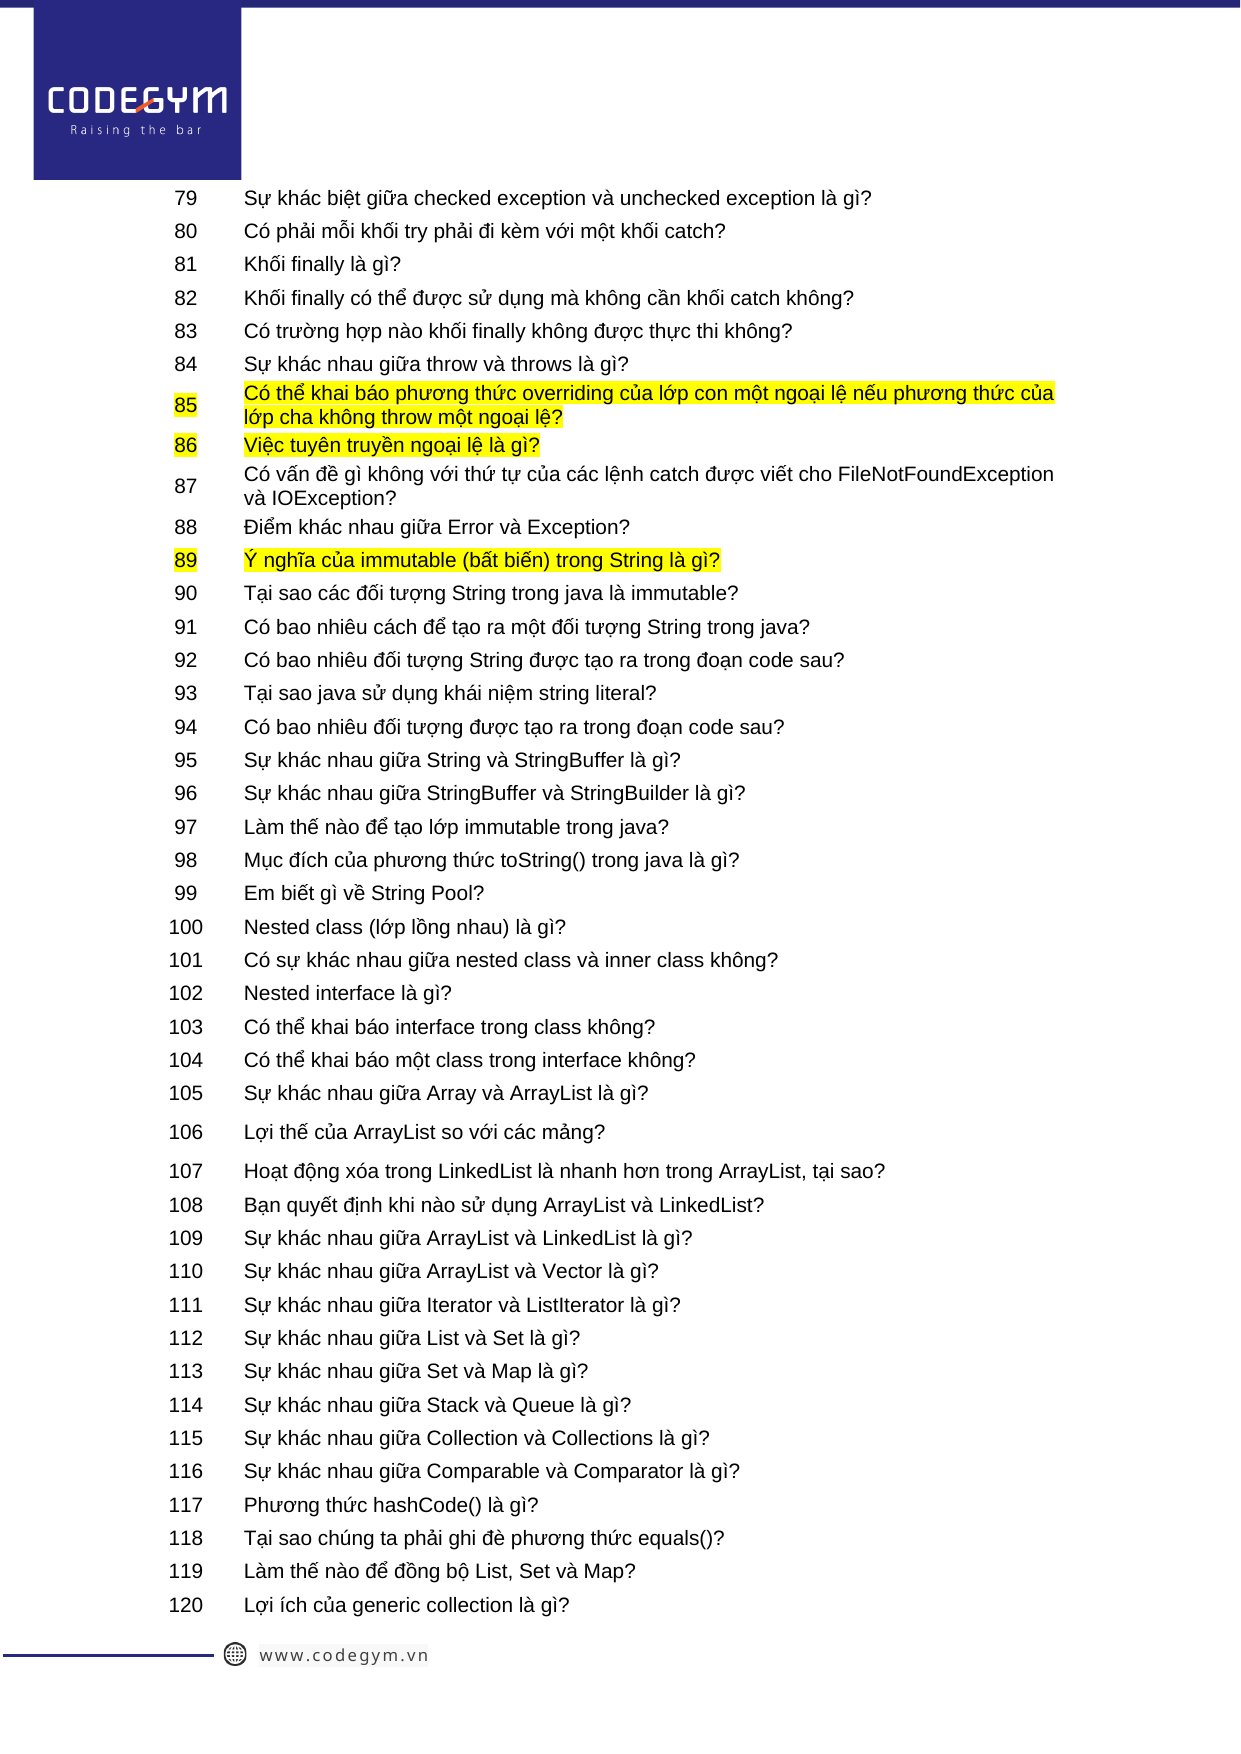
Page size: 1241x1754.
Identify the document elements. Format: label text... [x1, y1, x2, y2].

table_cell 94 [139, 710, 232, 743]
table_cell Nested interface là gì? [233, 976, 1076, 1010]
table_cell 101 [139, 943, 232, 976]
table_cell 108 [139, 1188, 232, 1221]
table_cell 112 [139, 1321, 232, 1355]
table_cell 92 [139, 643, 232, 676]
table_cell 95 [139, 743, 232, 776]
table_cell 88 [139, 510, 232, 543]
table_cell Sự khác nhau giữa Collection và Collections là gì? [233, 1421, 1076, 1455]
table_cell Có phải mỗi khối try phải đi kèm với một khối catch? [233, 214, 1076, 247]
table_cell Nested class (lớp lồng nhau) là gì? [233, 910, 1076, 943]
table_cell 119 [139, 1555, 232, 1588]
table_cell Khối finally là gì? [233, 247, 1076, 281]
table_cell 118 [139, 1521, 232, 1555]
table_cell 111 [139, 1288, 232, 1321]
table_cell Có sự khác nhau giữa nested class và inner class không? [233, 943, 1076, 976]
table_cell 84 [139, 347, 232, 381]
table_cell 81 [139, 247, 232, 281]
table_cell 87 [139, 462, 232, 510]
table_cell Sự khác nhau giữa Iterator và ListIterator là gì? [233, 1288, 1076, 1321]
table_cell 104 [139, 1043, 232, 1076]
table_cell Lợi thế của ArrayList so với các mảng? [233, 1110, 1076, 1155]
table_cell 80 [139, 214, 232, 247]
table_cell 90 [139, 576, 232, 610]
table_cell 109 [139, 1221, 232, 1255]
table_cell Ý nghĩa của immutable (bất biến) trong String là gì? [233, 543, 1076, 576]
table_cell Tại sao chúng ta phải ghi đè phương thức equals()? [233, 1521, 1076, 1555]
table_cell 110 [139, 1255, 232, 1288]
table_cell Có bao nhiêu cách để tạo ra một đối tượng String trong java? [233, 610, 1076, 643]
table_cell Sự khác nhau giữa ArrayList và Vector là gì? [233, 1255, 1076, 1288]
table_cell 82 [139, 281, 232, 314]
table_cell 91 [139, 610, 232, 643]
table_cell Có thể khai báo interface trong class không? [233, 1010, 1076, 1043]
table_cell 120 [139, 1588, 232, 1621]
table_cell Sự khác nhau giữa String và StringBuffer là gì? [233, 743, 1076, 776]
table_cell Lợi ích của generic collection là gì? [233, 1588, 1076, 1621]
table_cell Sự khác nhau giữa throw và throws là gì? [233, 347, 1076, 381]
table_cell Bạn quyết định khi nào sử dụng ArrayList và LinkedList? [233, 1188, 1076, 1221]
table_cell 97 [139, 810, 232, 843]
table_cell Làm thế nào để đồng bộ List, Set và Map? [233, 1555, 1076, 1588]
table_cell Có thể khai báo một class trong interface không? [233, 1043, 1076, 1076]
table_cell Có bao nhiêu đối tượng được tạo ra trong đoạn code sau? [233, 710, 1076, 743]
table_cell Việc tuyên truyền ngoại lệ là gì? [233, 429, 1076, 462]
table_cell 105 [139, 1076, 232, 1110]
table_cell 86 [139, 429, 232, 462]
table_cell 115 [139, 1421, 232, 1455]
table_cell Tại sao các đối tượng String trong java là immutable? [233, 576, 1076, 610]
table_cell Khối finally có thể được sử dụng mà không cần khối catch không? [233, 281, 1076, 314]
picture [32, 0, 242, 179]
table_cell Sự khác nhau giữa ArrayList và LinkedList là gì? [233, 1221, 1076, 1255]
table_cell 116 [139, 1455, 232, 1488]
table_cell Em biết gì về String Pool? [233, 876, 1076, 910]
table_cell 114 [139, 1388, 232, 1421]
table_cell 106 [139, 1110, 232, 1155]
table_cell 98 [139, 843, 232, 876]
table_cell Sự khác nhau giữa Stack và Queue là gì? [233, 1388, 1076, 1421]
table_cell 89 [139, 543, 232, 576]
table_cell Phương thức hashCode() là gì? [233, 1488, 1076, 1521]
table_cell 85 [139, 381, 232, 428]
table_cell Làm thế nào để tạo lớp immutable trong java? [233, 810, 1076, 843]
table_cell 117 [139, 1488, 232, 1521]
table_cell Sự khác nhau giữa Set và Map là gì? [233, 1355, 1076, 1388]
table_cell 96 [139, 776, 232, 810]
table_cell 102 [139, 976, 232, 1010]
table_cell Điểm khác nhau giữa Error và Exception? [233, 510, 1076, 543]
table_cell Có vấn đề gì không với thứ tự của các lệnh catch được viết cho FileNotFoundException và IOException? [233, 462, 1076, 510]
table_cell Sự khác nhau giữa Comparable và Comparator là gì? [233, 1455, 1076, 1488]
table_cell Tại sao java sử dụng khái niệm string literal? [233, 676, 1076, 710]
table_cell Sự khác biệt giữa checked exception và unchecked exception là gì? [233, 181, 1076, 214]
table_cell 93 [139, 676, 232, 710]
table_cell Có thể khai báo phương thức overriding của lớp con một ngoại lệ nếu phương thức của lớp cha không throw một ngoại lệ? [233, 381, 1076, 428]
table_cell 113 [139, 1355, 232, 1388]
table_cell 83 [139, 314, 232, 347]
table_cell Sự khác nhau giữa List và Set là gì? [233, 1321, 1076, 1355]
table_cell 79 [139, 181, 232, 214]
picture [223, 1642, 247, 1666]
table_cell Mục đích của phương thức toString() trong java là gì? [233, 843, 1076, 876]
table_cell Sự khác nhau giữa StringBuffer và StringBuilder là gì? [233, 776, 1076, 810]
table_cell Có trường hợp nào khối finally không được thực thi không? [233, 314, 1076, 347]
table_cell 99 [139, 876, 232, 910]
table_cell Hoạt động xóa trong LinkedList là nhanh hơn trong ArrayList, tại sao? [233, 1155, 1076, 1188]
table_cell 103 [139, 1010, 232, 1043]
table_cell 100 [139, 910, 232, 943]
table_cell Có bao nhiêu đối tượng String được tạo ra trong đoạn code sau? [233, 643, 1076, 676]
table_cell Sự khác nhau giữa Array và ArrayList là gì? [233, 1076, 1076, 1110]
table_cell 107 [139, 1155, 232, 1188]
